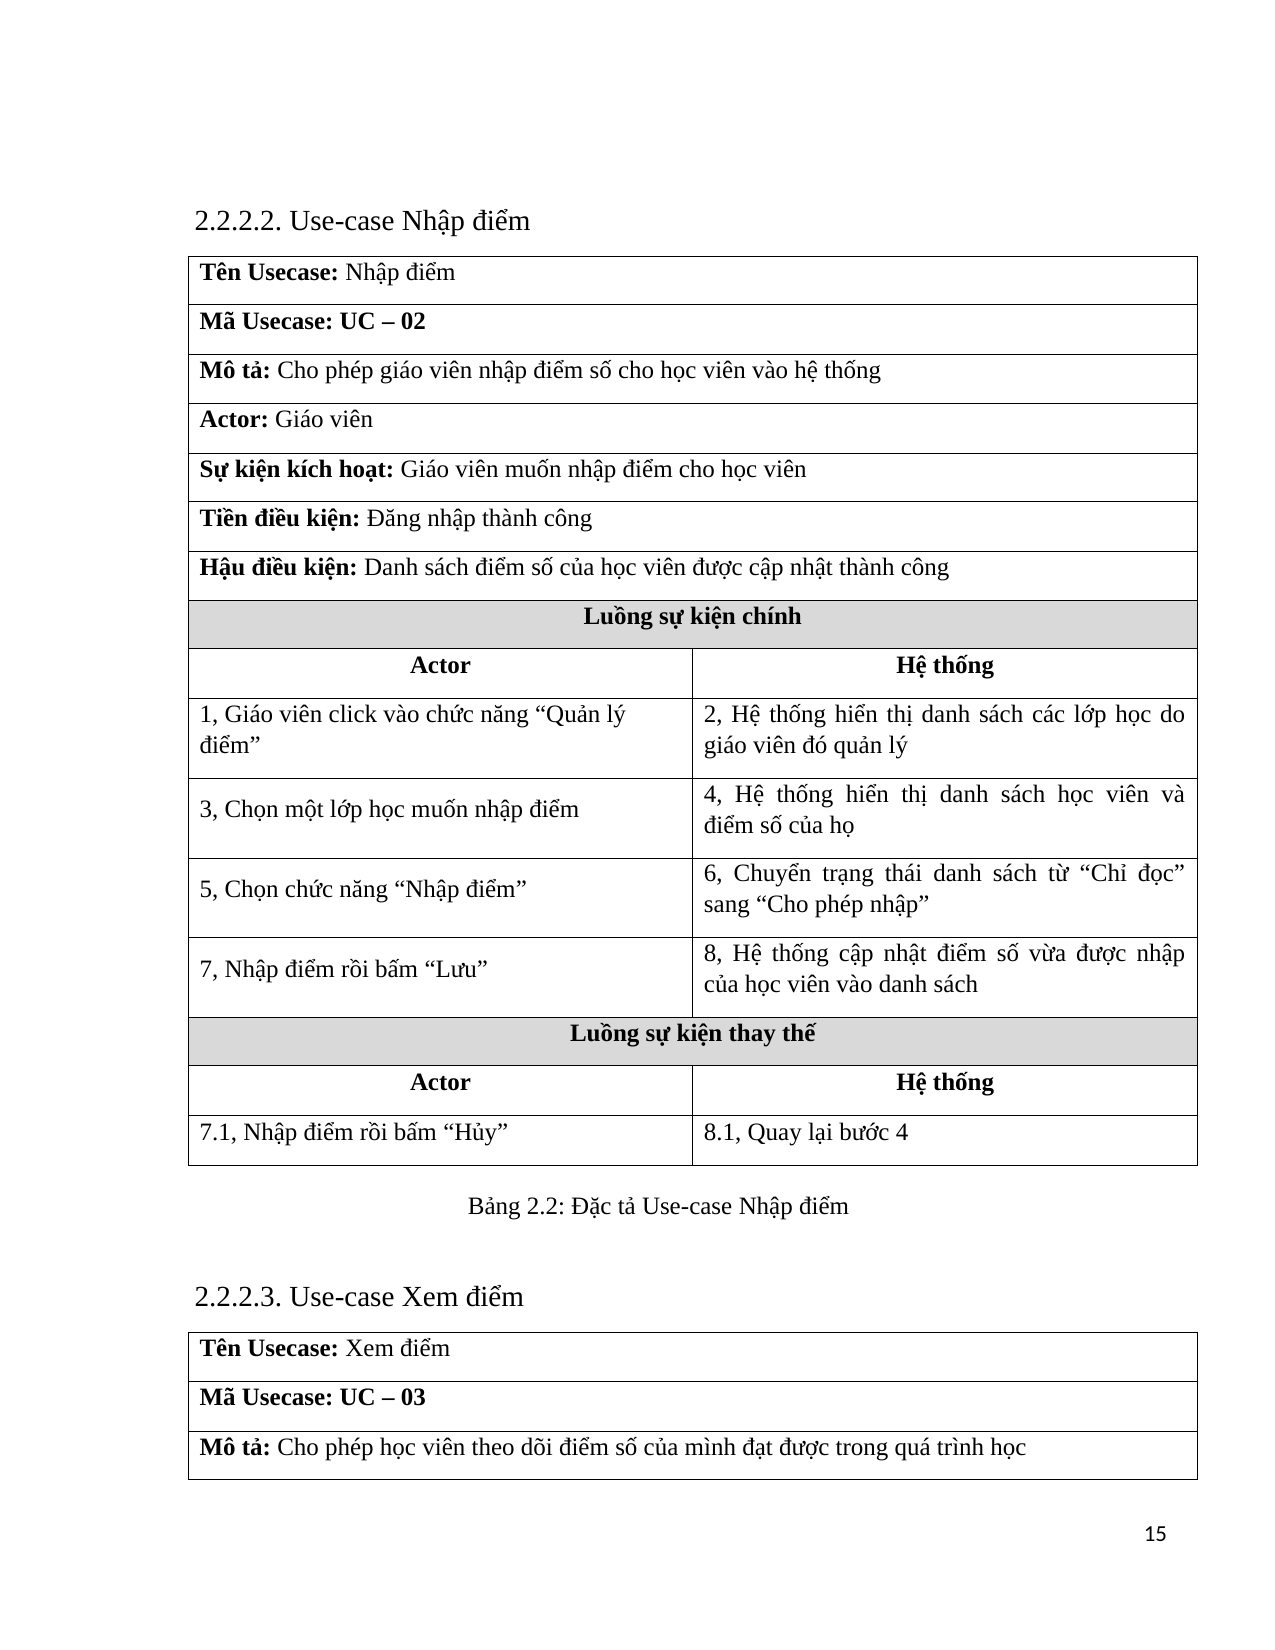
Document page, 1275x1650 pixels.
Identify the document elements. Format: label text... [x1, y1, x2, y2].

table_cell Sự kiện kích hoạt: Giáo viên muốn nhập điểm cho học viên [189, 454, 1197, 501]
table_cell Mô tả: Cho phép học viên theo dõi điểm số của mình đạt được trong quá trình học [189, 1432, 1197, 1479]
table_cell Luồng sự kiện chính [189, 601, 1197, 648]
subtitle Bảng 2.2: Đặc tả Use-case Nhập điểm [150, 1191, 1167, 1220]
table_cell Mã Usecase: UC – 02 [189, 305, 1197, 354]
text 2.2.2.2. Use-case Nhập điểm [194, 203, 1167, 236]
table_cell 6, Chuyển trạng thái danh sách từ “Chỉ đọc” sang “Cho phép nhập” [693, 859, 1197, 937]
table_cell Hệ thống [693, 1066, 1197, 1115]
table_cell 7.1, Nhập điểm rồi bấm “Hủy” [189, 1116, 692, 1165]
table_cell 8.1, Quay lại bước 4 [693, 1116, 1197, 1165]
table_cell 2, Hệ thống hiển thị danh sách các lớp học do giáo viên đó quản lý [693, 699, 1197, 778]
table_header Tên Usecase: Nhập điểm [189, 257, 1197, 304]
text 2.2.2.3. Use-case Xem điểm [194, 1279, 1167, 1313]
table_cell Actor: Giáo viên [189, 404, 1197, 453]
table_cell Actor [189, 1066, 692, 1115]
table_cell 8, Hệ thống cập nhật điểm số vừa được nhập của học viên vào danh sách [693, 938, 1197, 1017]
table_cell 4, Hệ thống hiển thị danh sách học viên và điểm số của họ [693, 779, 1197, 857]
table_cell 7, Nhập điểm rồi bấm “Lưu” [189, 938, 692, 1017]
table_cell 1, Giáo viên click vào chức năng “Quản lý điểm” [189, 699, 692, 778]
table_cell Tiền điều kiện: Đăng nhập thành công [189, 502, 1197, 551]
table_cell Actor [189, 649, 692, 698]
table_cell Mô tả: Cho phép giáo viên nhập điểm số cho học viên vào hệ thống [189, 355, 1197, 403]
table_cell 5, Chọn chức năng “Nhập điểm” [189, 859, 692, 937]
table_cell Luồng sự kiện thay thế [189, 1018, 1197, 1065]
table_cell Hệ thống [693, 649, 1197, 698]
table_header Tên Usecase: Xem điểm [189, 1333, 1197, 1381]
table_cell Mã Usecase: UC – 03 [189, 1382, 1197, 1431]
table_cell Hậu điều kiện: Danh sách điểm số của học viên được cập nhật thành công [189, 552, 1197, 600]
table_cell 3, Chọn một lớp học muốn nhập điểm [189, 779, 692, 857]
